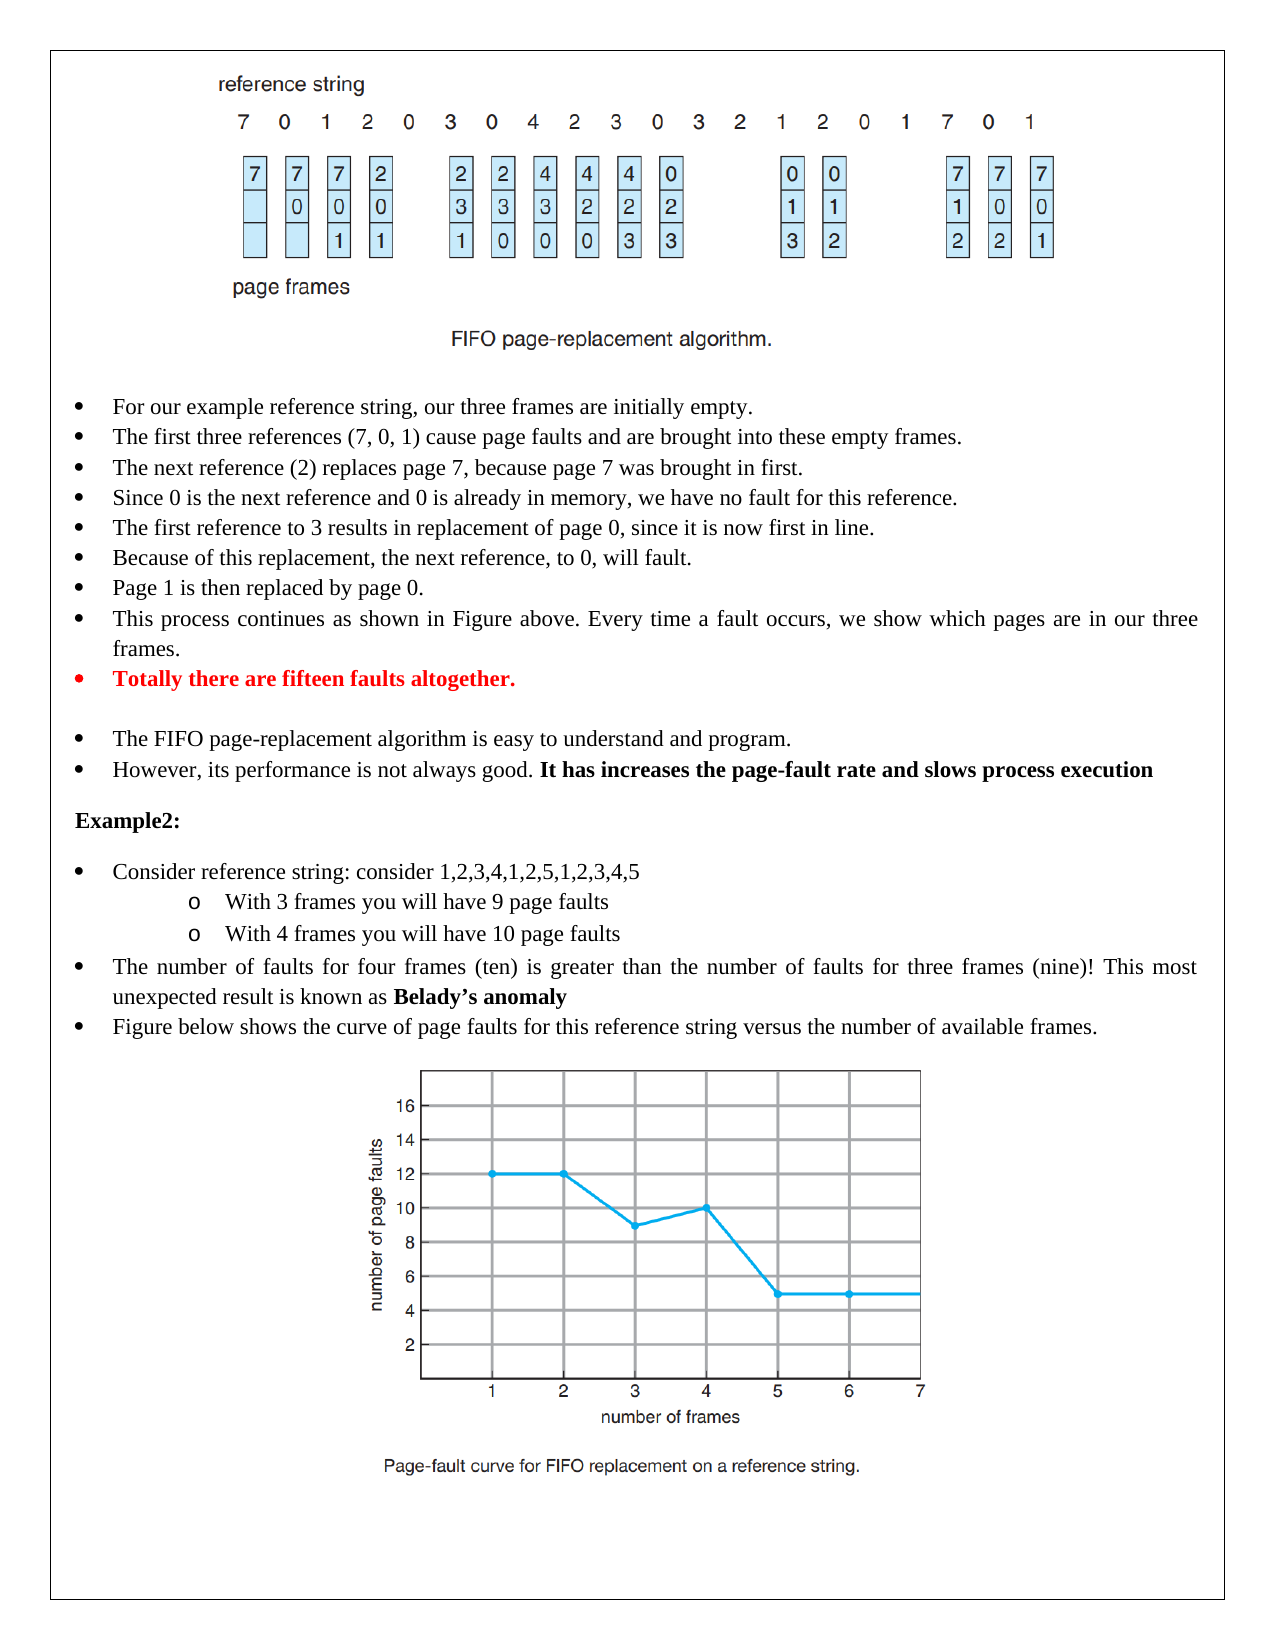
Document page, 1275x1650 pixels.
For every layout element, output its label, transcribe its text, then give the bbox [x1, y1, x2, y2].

list Because of this replacement, the next reference, to 0, will fault. [75, 544, 1200, 571]
picture [208, 75, 1067, 369]
list The first three references (7, 0, 1) cause page faults and are brought into these empty frames. [75, 423, 1200, 450]
list This process continues as shown in Figure above. Every time a fault occurs, we show which pages are in our three frames. [75, 605, 1200, 661]
list With 3 frames you will have 9 page faults [187, 888, 1200, 916]
list For our example reference string, our three frames are initially empty. [75, 393, 1200, 419]
list Consider reference string: consider 1,2,3,4,1,2,5,1,2,3,4,5 [75, 858, 1200, 884]
list Figure below shows the curve of page faults for this reference string versus the number of available frames. [75, 1013, 1200, 1039]
list Since 0 is the next reference and 0 is already in memory, we have no fault for this reference. [75, 484, 1200, 510]
list Totally there are fifteen faults altogether. [75, 665, 1200, 691]
list With 4 frames you will have 10 page faults [187, 920, 1200, 949]
list The FIFO page-replacement algorithm is easy to understand and program. [75, 726, 1200, 752]
list Page 1 is then replaced by page 0. [75, 574, 1200, 601]
picture [331, 1064, 944, 1487]
list However, its performance is not always good. It has increases the page-fault rate and slows process execution [75, 756, 1200, 782]
list The number of faults for four frames (ten) is greater than the number of faults for three frames (nine)! This most unexpected result is known as Belady’s anomaly [75, 953, 1200, 1009]
text Example2: [75, 807, 1200, 833]
list The next reference (2) replaces page 7, because page 7 was brought in first. [75, 454, 1200, 480]
list The first reference to 3 results in replacement of page 0, since it is now first in line. [75, 514, 1200, 540]
